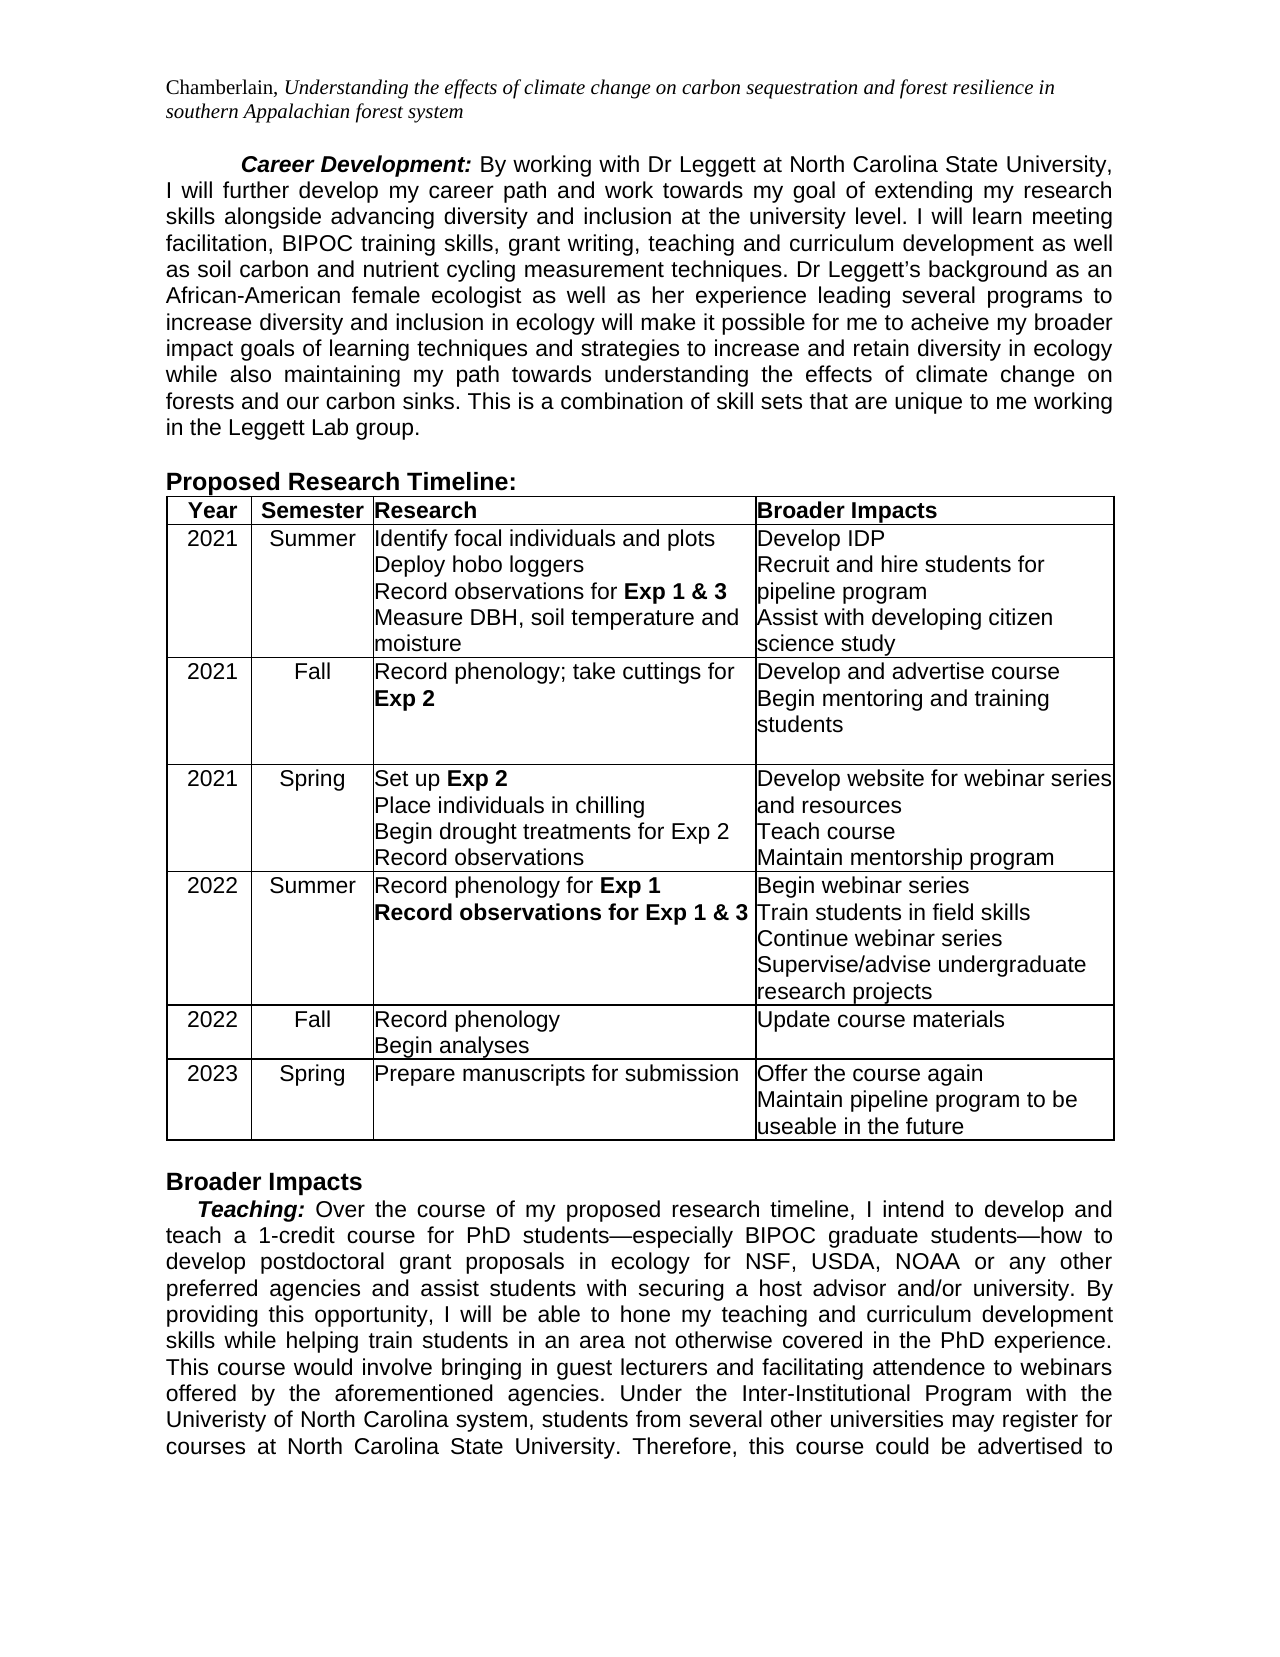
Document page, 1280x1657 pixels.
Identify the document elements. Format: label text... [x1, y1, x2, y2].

table_cell Summer [252, 525, 373, 657]
table_cell Summer [252, 872, 373, 1004]
table_cell Offer the course again Maintain pipeline program to be useable in the future [757, 1060, 1113, 1139]
table_cell Identify focal individuals and plots Deploy hobo loggers Record observations for Exp 1 & 3 Measure DBH, soil temperature and moisture [374, 525, 755, 657]
table_cell Spring [252, 765, 373, 871]
table_header Semester [252, 497, 373, 523]
table_cell Prepare manuscripts for submission [374, 1060, 755, 1139]
table_header Year [168, 497, 251, 523]
table_cell 2023 [168, 1060, 251, 1139]
table_cell Record phenology; take cuttings for Exp 2 [374, 658, 755, 764]
table_cell Develop and advertise course Begin mentoring and training students [757, 658, 1113, 764]
text Broader Impacts [166, 1167, 1114, 1196]
table_cell 2022 [168, 872, 251, 1004]
table_cell Fall [252, 658, 373, 764]
table_cell 2021 [168, 525, 251, 657]
table_cell Begin webinar series Train students in field skills Continue webinar series Supervise/advise undergraduate research projects [757, 872, 1113, 1004]
text Proposed Research Timeline: [166, 467, 1114, 496]
table_cell 2021 [168, 765, 251, 871]
table_cell Record phenology for Exp 1 Record observations for Exp 1 & 3 [374, 872, 755, 1004]
table_cell Update course materials [757, 1006, 1113, 1058]
table_header Broader Impacts [757, 497, 1113, 523]
table_cell Set up Exp 2 Place individuals in chilling Begin drought treatments for Exp 2 Record observations [374, 765, 755, 871]
table_cell 2021 [168, 658, 251, 764]
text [166, 1196, 1114, 1459]
table_header Research [374, 497, 755, 523]
table_cell Develop website for webinar series and resources Teach course Maintain mentorship program [757, 765, 1113, 871]
table_cell 2022 [168, 1006, 251, 1058]
text Career Development: By working with Dr Leggett at North Carolina State University, I will further develop my career path and work towards my goal of extending my research skills alongside advancing diversity and inclusion at the university level. I will learn meeting facilitation, BIPOC training skills, grant writing, teaching and curriculum development as well as soil carbon and nutrient cycling measurement techniques. Dr Leggett’s background as an African-American female ecologist as well as her experience leading several programs to increase diversity and inclusion in ecology will make it possible for me to acheive my broader impact goals of learning techniques and strategies to increase and retain diversity in ecology while also maintaining my path towards understanding the effects of climate change on forests and our carbon sinks. This is a combination of skill sets that are unique to me working in the Leggett Lab group. [166, 151, 1114, 440]
table_cell Fall [252, 1006, 373, 1058]
table_cell Develop IDP Recruit and hire students for pipeline program Assist with developing citizen science study [757, 525, 1113, 657]
table_cell Spring [252, 1060, 373, 1139]
table_cell Record phenology Begin analyses [374, 1006, 755, 1058]
